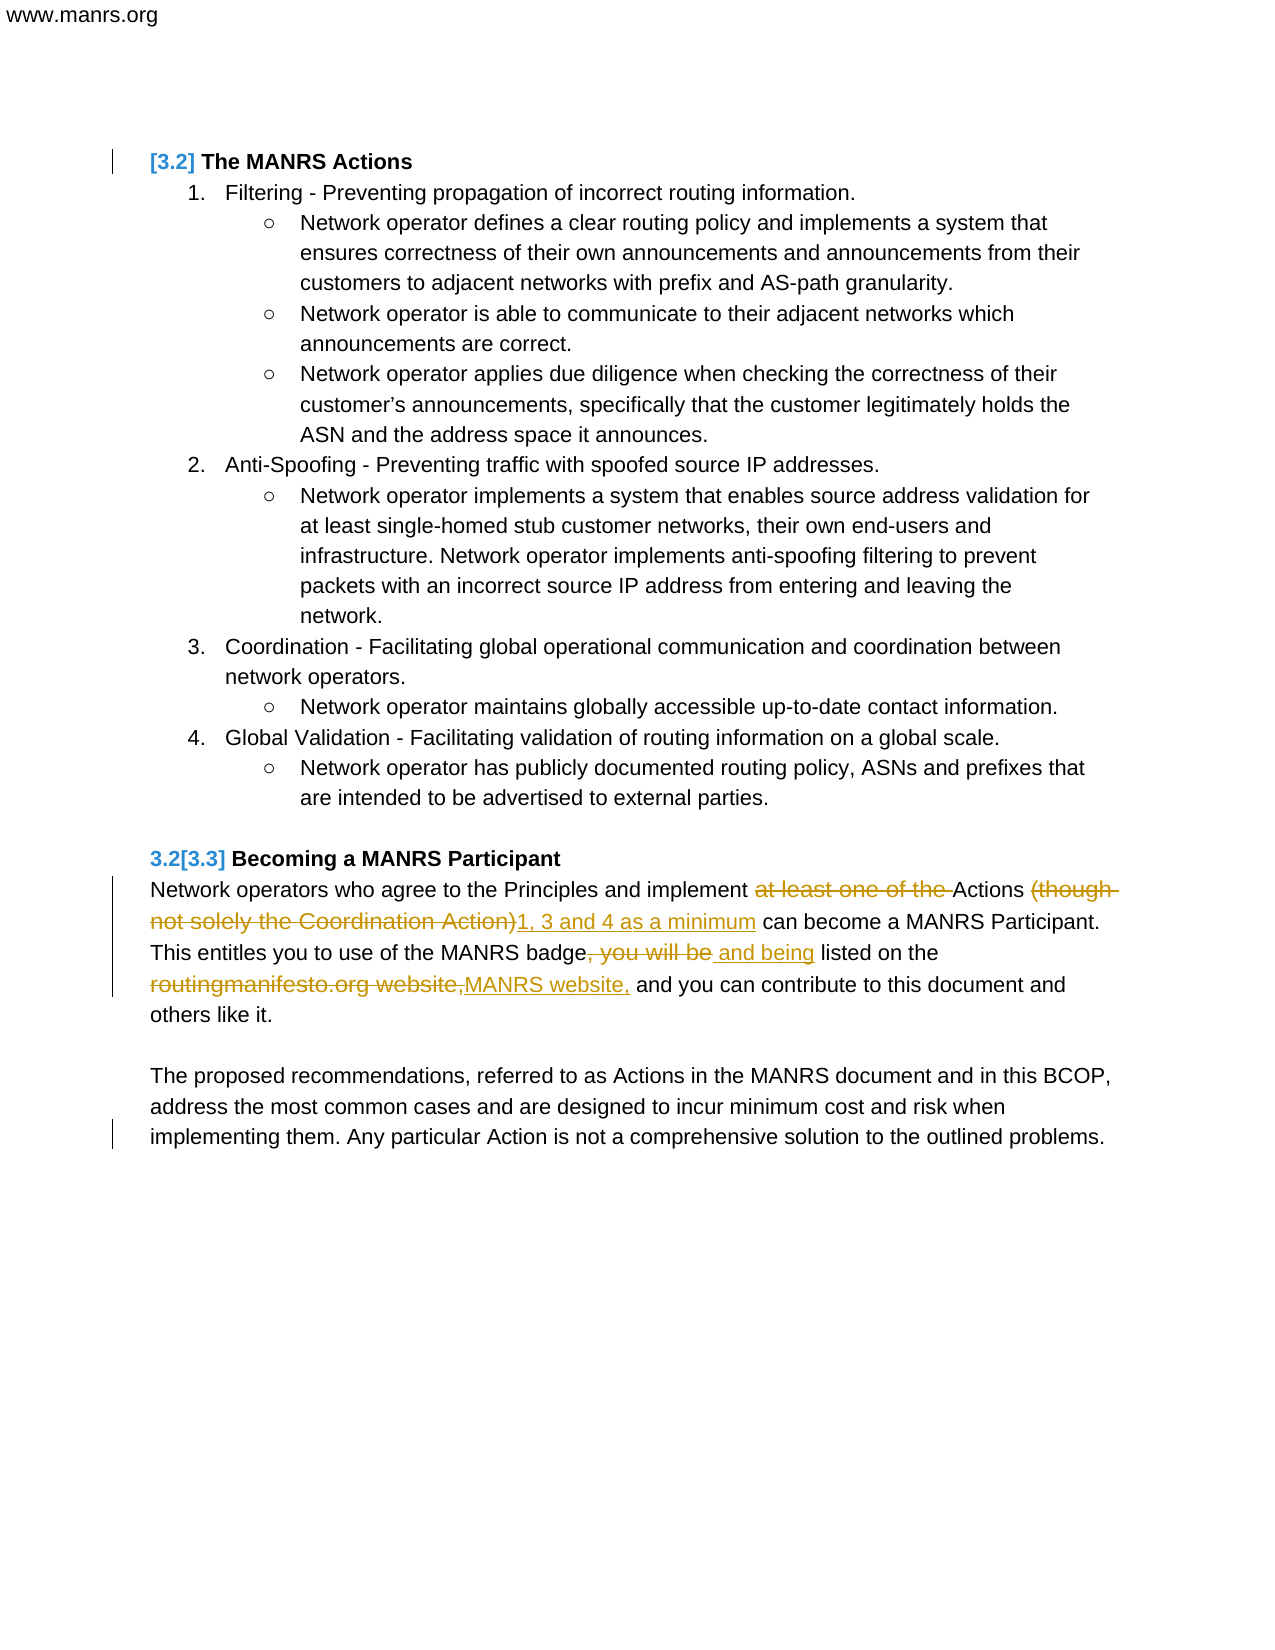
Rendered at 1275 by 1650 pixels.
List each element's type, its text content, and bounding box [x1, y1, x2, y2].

list Network operator implements a system that enables source address validation for at least single-homed stub customer networks, their own end-users and infrastructure. Network operator implements anti-spoofing filtering to prevent packets with an incorrect source IP address from entering and leaving the network. [262, 482, 1095, 628]
text The proposed recommendations, referred to as Actions in the MANRS document and in this BCOP, address the most common cases and are designed to incur minimum cost and risk when implementing them. Any particular Action is not a comprehensive solution to the outlined problems. [150, 1063, 1135, 1149]
text Network operators who agree to the Principles and implement Actions can become a MANRS Participant. This entitles you to use of the MANRS badge listed on the and you can contribute to this document and others like it. [150, 876, 1126, 1027]
list Network operator maintains globally accessible up-to-date contact information. [262, 694, 1135, 719]
subtitle Becoming a MANRS Participant [150, 846, 1135, 871]
list Network operator has publicly documented routing policy, ASNs and prefixes that are intended to be advertised to external parties. [262, 755, 1123, 810]
list Anti-Spoofing - Preventing traffic with spoofed source IP addresses. [187, 452, 1135, 477]
list Network operator is able to communicate to their adjacent networks which announcements are correct. [262, 300, 1049, 356]
list Network operator defines a clear routing policy and implements a system that ensures correctness of their own announcements and announcements from their customers to adjacent networks with prefix and AS-path granularity. [262, 209, 1118, 295]
list Filtering - Preventing propagation of incorrect routing information. [187, 179, 1135, 204]
list Coordination - Facilitating global operational communication and coordination between network operators. [187, 634, 1102, 689]
list Global Validation - Facilitating validation of routing information on a global scale. [187, 725, 1135, 750]
list Network operator applies due diligence when checking the correctness of their customer’s announcements, specifically that the customer legitimately holds the ASN and the address space it announces. [262, 361, 1108, 447]
subtitle The MANRS Actions [150, 149, 1135, 174]
